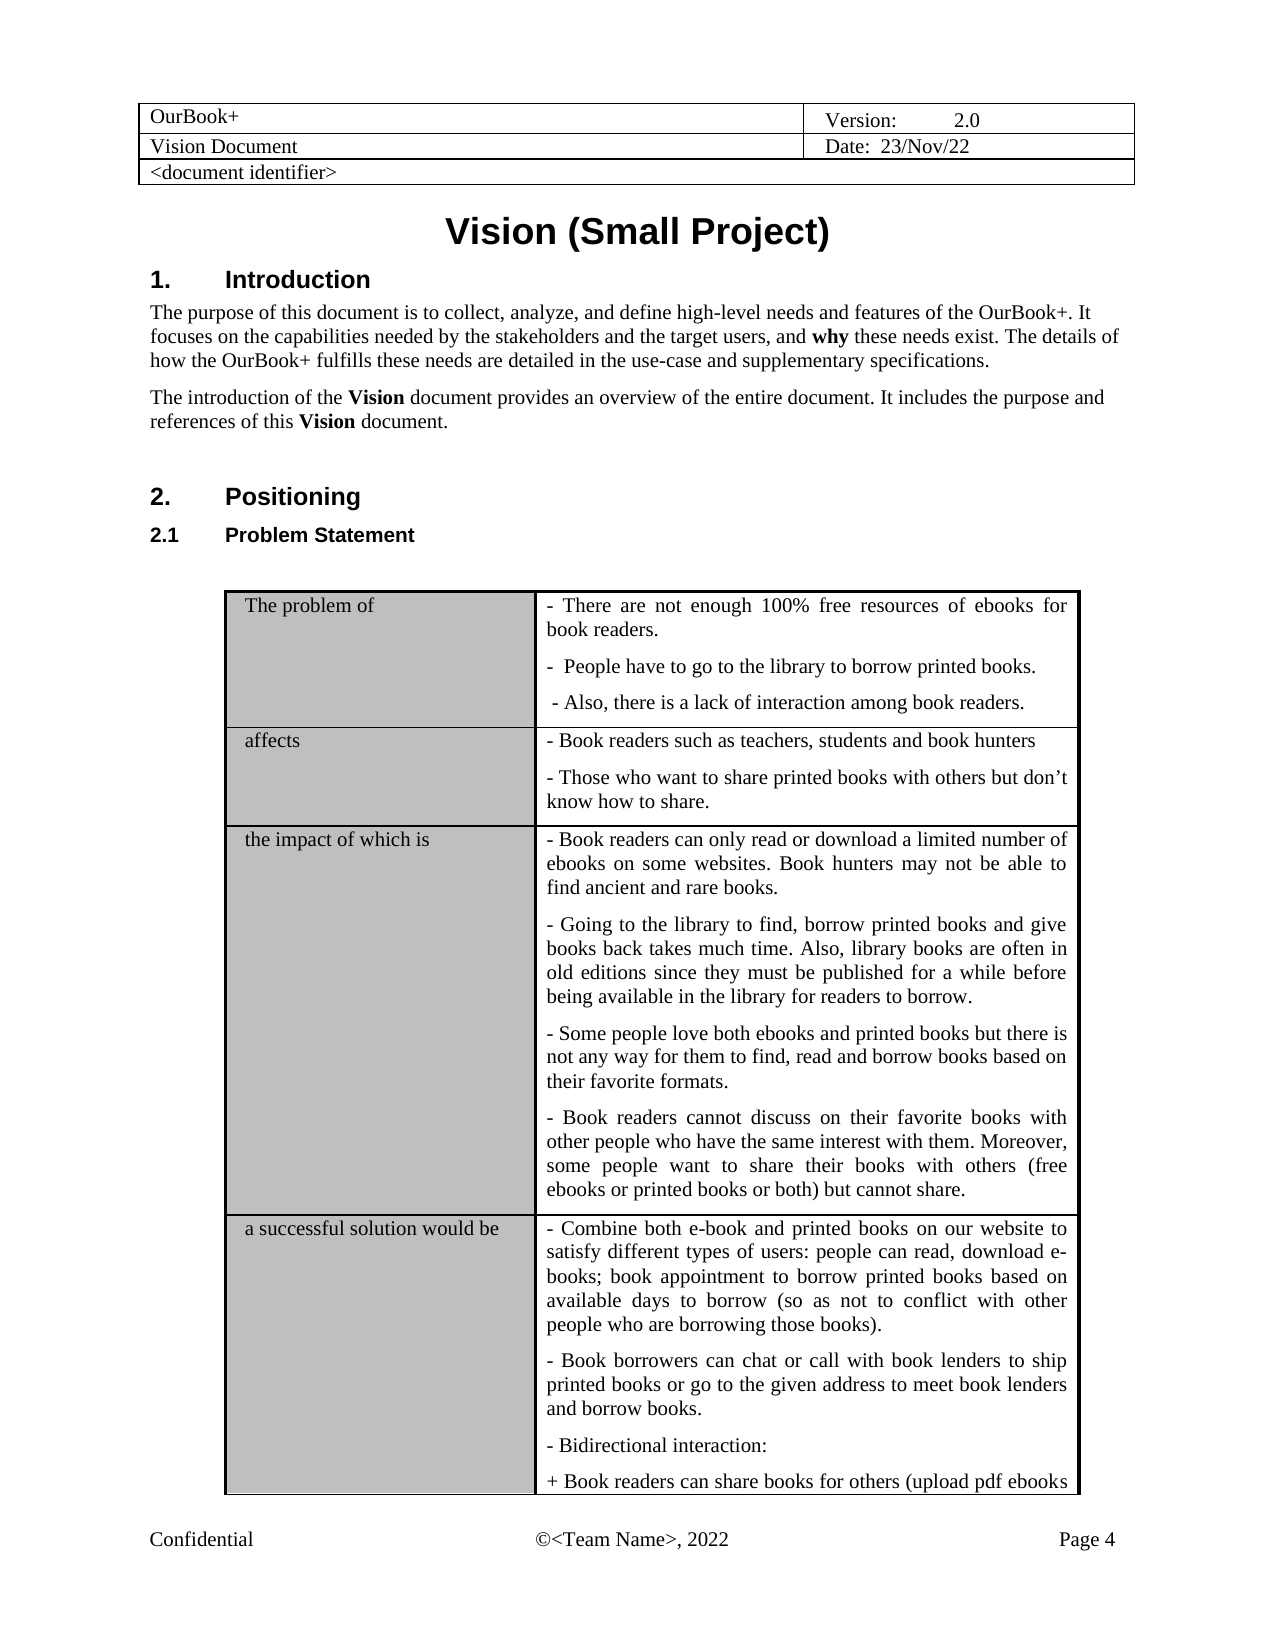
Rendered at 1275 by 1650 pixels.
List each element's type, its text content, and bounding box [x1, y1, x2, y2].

table_cell affects [227, 728, 534, 825]
title Vision (Small Project) [150, 209, 1125, 252]
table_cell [537, 1216, 1077, 1493]
subtitle Problem Statement [150, 523, 1125, 547]
table_header The problem of [227, 593, 534, 727]
table_cell - Book readers can only read or download a limited number of ebooks on some websites. Book hunters may not be able to find ancient and rare books. - Going to the library to find, borrow printed books and give books back takes much time. Also, library books are often in old editions since they must be published for a while before being available in the library for readers to borrow. - Some people love both ebooks and printed books but there is not any way for them to find, read and borrow books based on their favorite formats. - Book readers cannot discuss on their favorite books with other people who have the same interest with them. Moreover, some people want to share their books with others (free ebooks or printed books or both) but cannot share. [537, 827, 1077, 1214]
table_cell - Book readers such as teachers, students and book hunters - Those who want to share printed books with others but don’t know how to share. [537, 728, 1077, 825]
text The purpose of this document is to collect, analyze, and define high-level needs and features of the OurBook+. It focuses on the capabilities needed by the stakeholders and the target users, and why these needs exist. The details of how the OurBook+ fulfills these needs are detailed in the use-case and supplementary specifications. [150, 300, 1125, 372]
subtitle Introduction [150, 265, 1125, 294]
table_cell the impact of which is [227, 827, 534, 1214]
table_header - There are not enough 100% free resources of ebooks for book readers. - People have to go to the library to borrow printed books. - Also, there is a lack of interaction among book readers. [537, 593, 1077, 727]
subtitle Positioning [150, 482, 1125, 511]
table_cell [227, 1216, 534, 1493]
text The introduction of the Vision document provides an overview of the entire document. It includes the purpose and references of this Vision document. [150, 384, 1125, 433]
